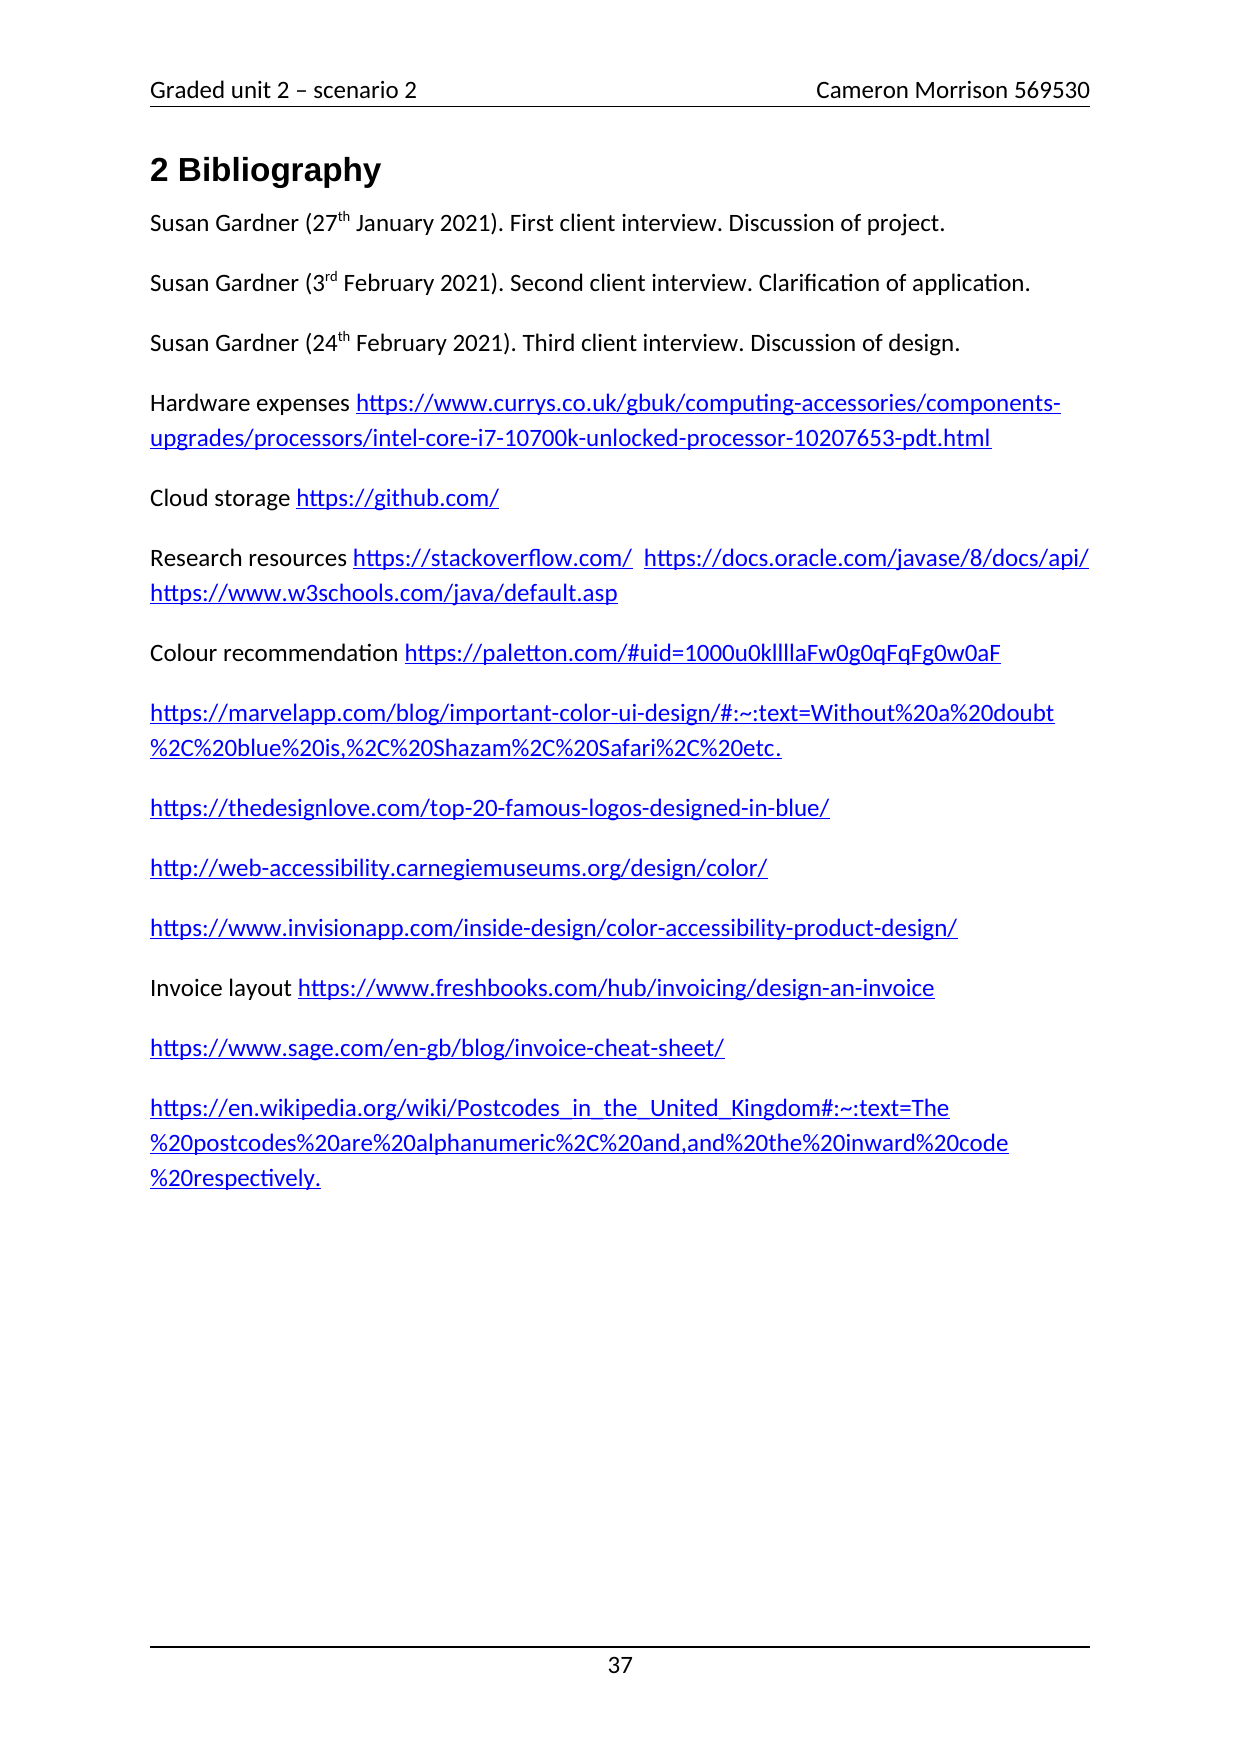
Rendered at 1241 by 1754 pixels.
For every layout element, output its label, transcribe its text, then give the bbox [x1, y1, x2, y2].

text Susan Gardner (24th February 2021). Third client interview. Discussion of design. [150, 327, 1090, 357]
text Colour recommendation https://paletton.com/#uid=1000u0kllllaFw0g0qFqFg0w0aF [150, 637, 1090, 667]
text https://www.invisionapp.com/inside-design/color-accessibility-product-design/ [150, 912, 1090, 942]
text Research resources https://stackoverflow.com/ https://docs.oracle.com/javase/8/docs/api/ https://www.w3schools.com/java/default.asp [150, 542, 1090, 607]
text Susan Gardner (27th January 2021). First client interview. Discussion of project. [150, 207, 1090, 237]
text https://www.sage.com/en-gb/blog/invoice-cheat-sheet/ [150, 1032, 1090, 1062]
text https://en.wikipedia.org/wiki/Postcodes_in_the_United_Kingdom#:~:text=The%20postcodes%20are%20alphanumeric%2C%20and,and%20the%20inward%20code%20respectively. [150, 1092, 1090, 1192]
text https://marvelapp.com/blog/important-color-ui-design/#:~:text=Without%20a%20doubt%2C%20blue%20is,%2C%20Shazam%2C%20Safari%2C%20etc. [150, 697, 1090, 762]
text Susan Gardner (3rd February 2021). Second client interview. Clarification of application. [150, 267, 1090, 297]
text Invoice layout https://www.freshbooks.com/hub/invoicing/design-an-invoice [150, 972, 1090, 1002]
text Cloud storage https://github.com/ [150, 482, 1090, 512]
subtitle 2 Bibliography [150, 150, 1090, 188]
text http://web-accessibility.carnegiemuseums.org/design/color/ [150, 852, 1090, 882]
text https://thedesignlove.com/top-20-famous-logos-designed-in-blue/ [150, 792, 1090, 822]
text Hardware expenses https://www.currys.co.uk/gbuk/computing-accessories/components-upgrades/processors/intel-core-i7-10700k-unlocked-processor-10207653-pdt.html [150, 387, 1090, 452]
